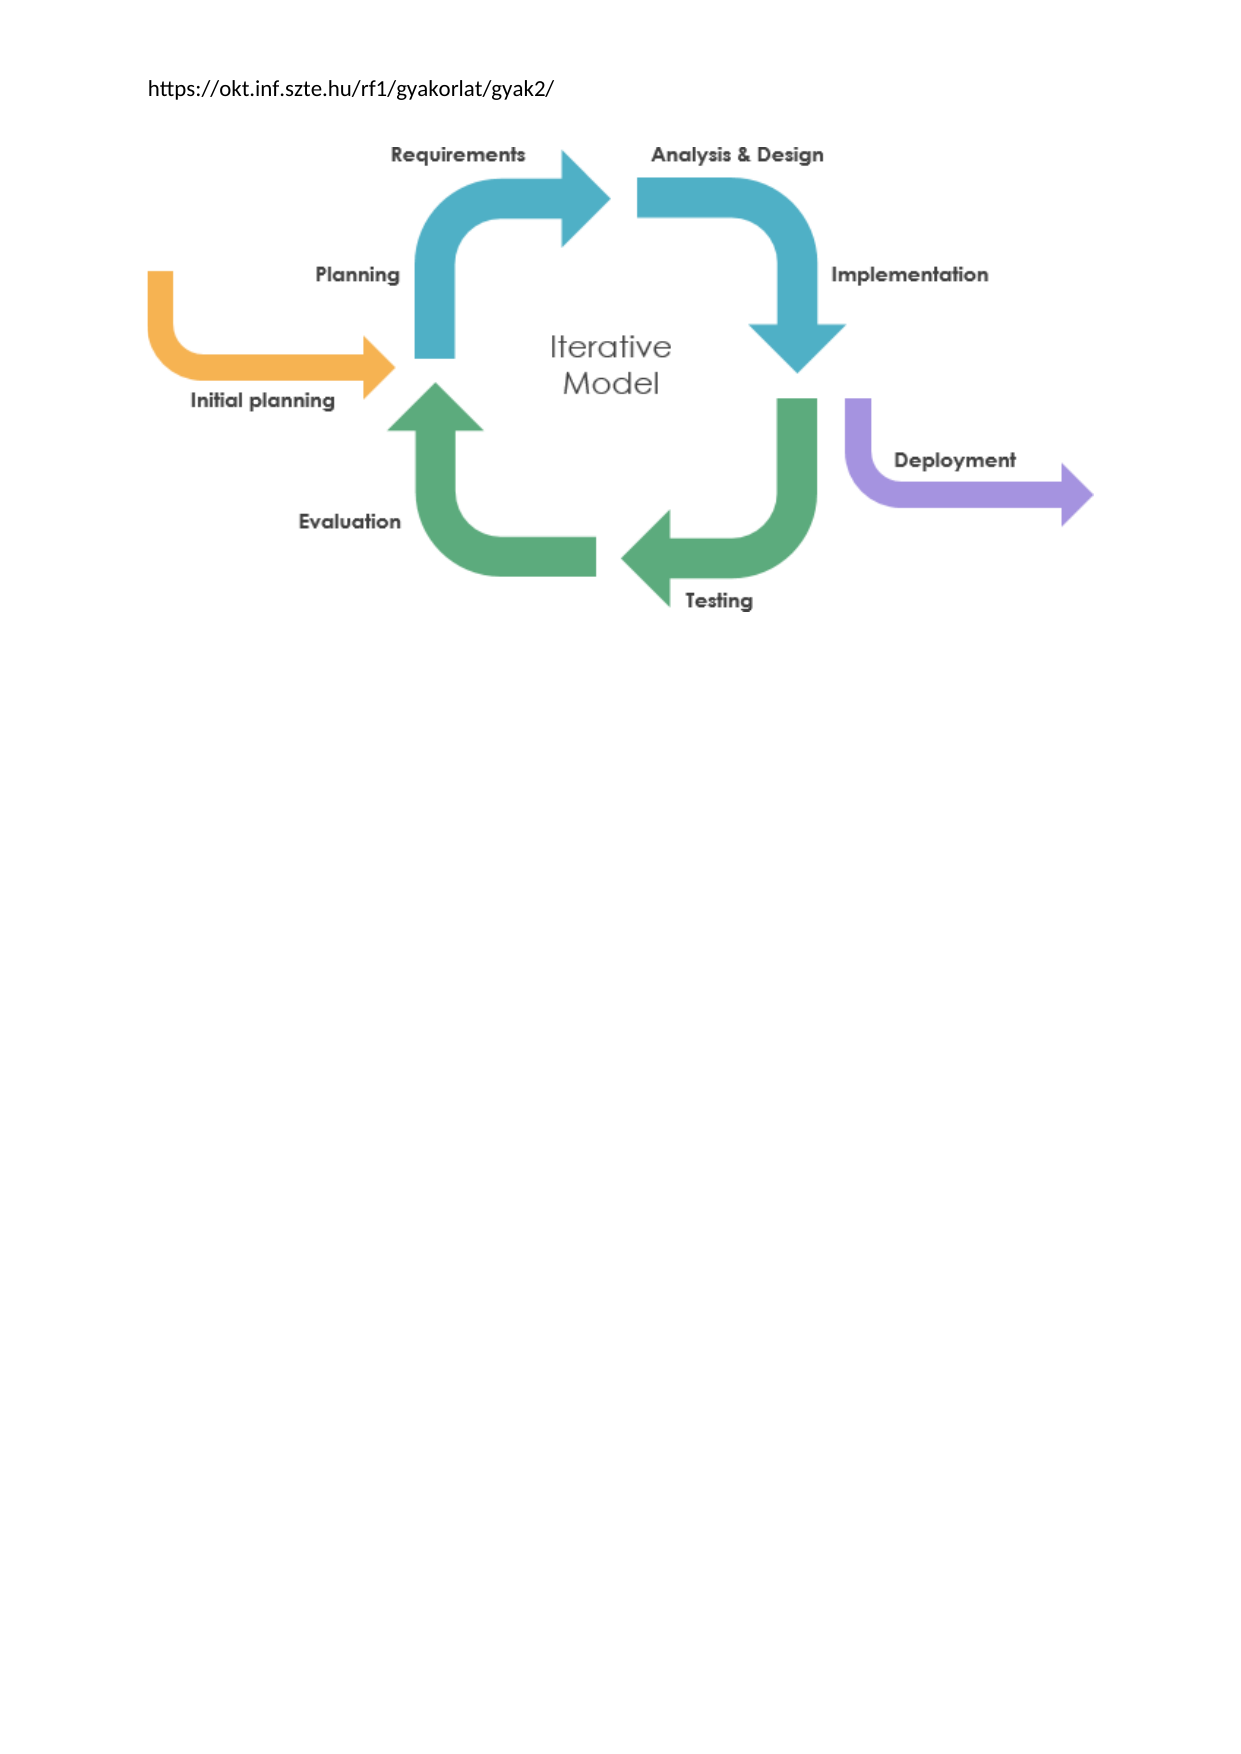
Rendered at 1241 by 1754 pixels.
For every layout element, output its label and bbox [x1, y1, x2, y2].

picture [147, 147, 1094, 612]
